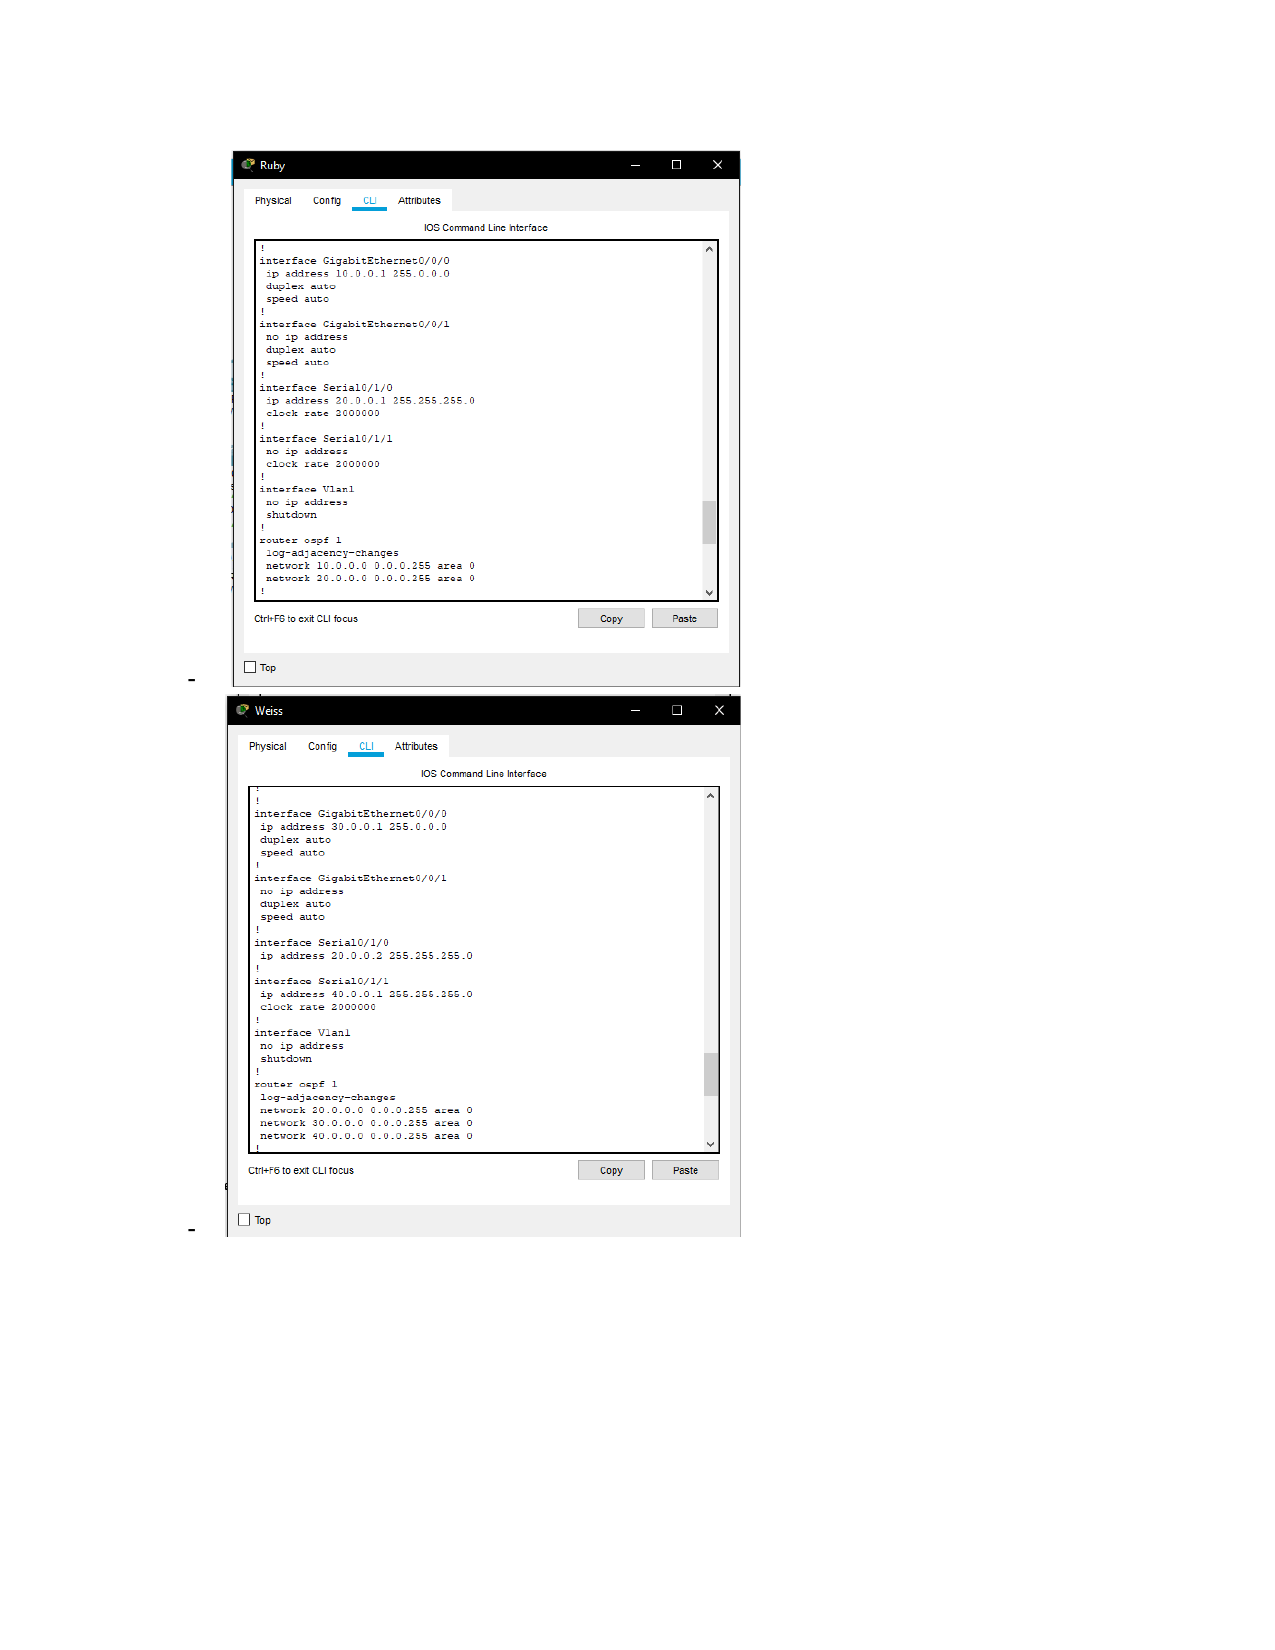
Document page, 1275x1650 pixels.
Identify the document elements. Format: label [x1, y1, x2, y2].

picture [225, 694, 741, 1237]
picture [231, 150, 741, 687]
